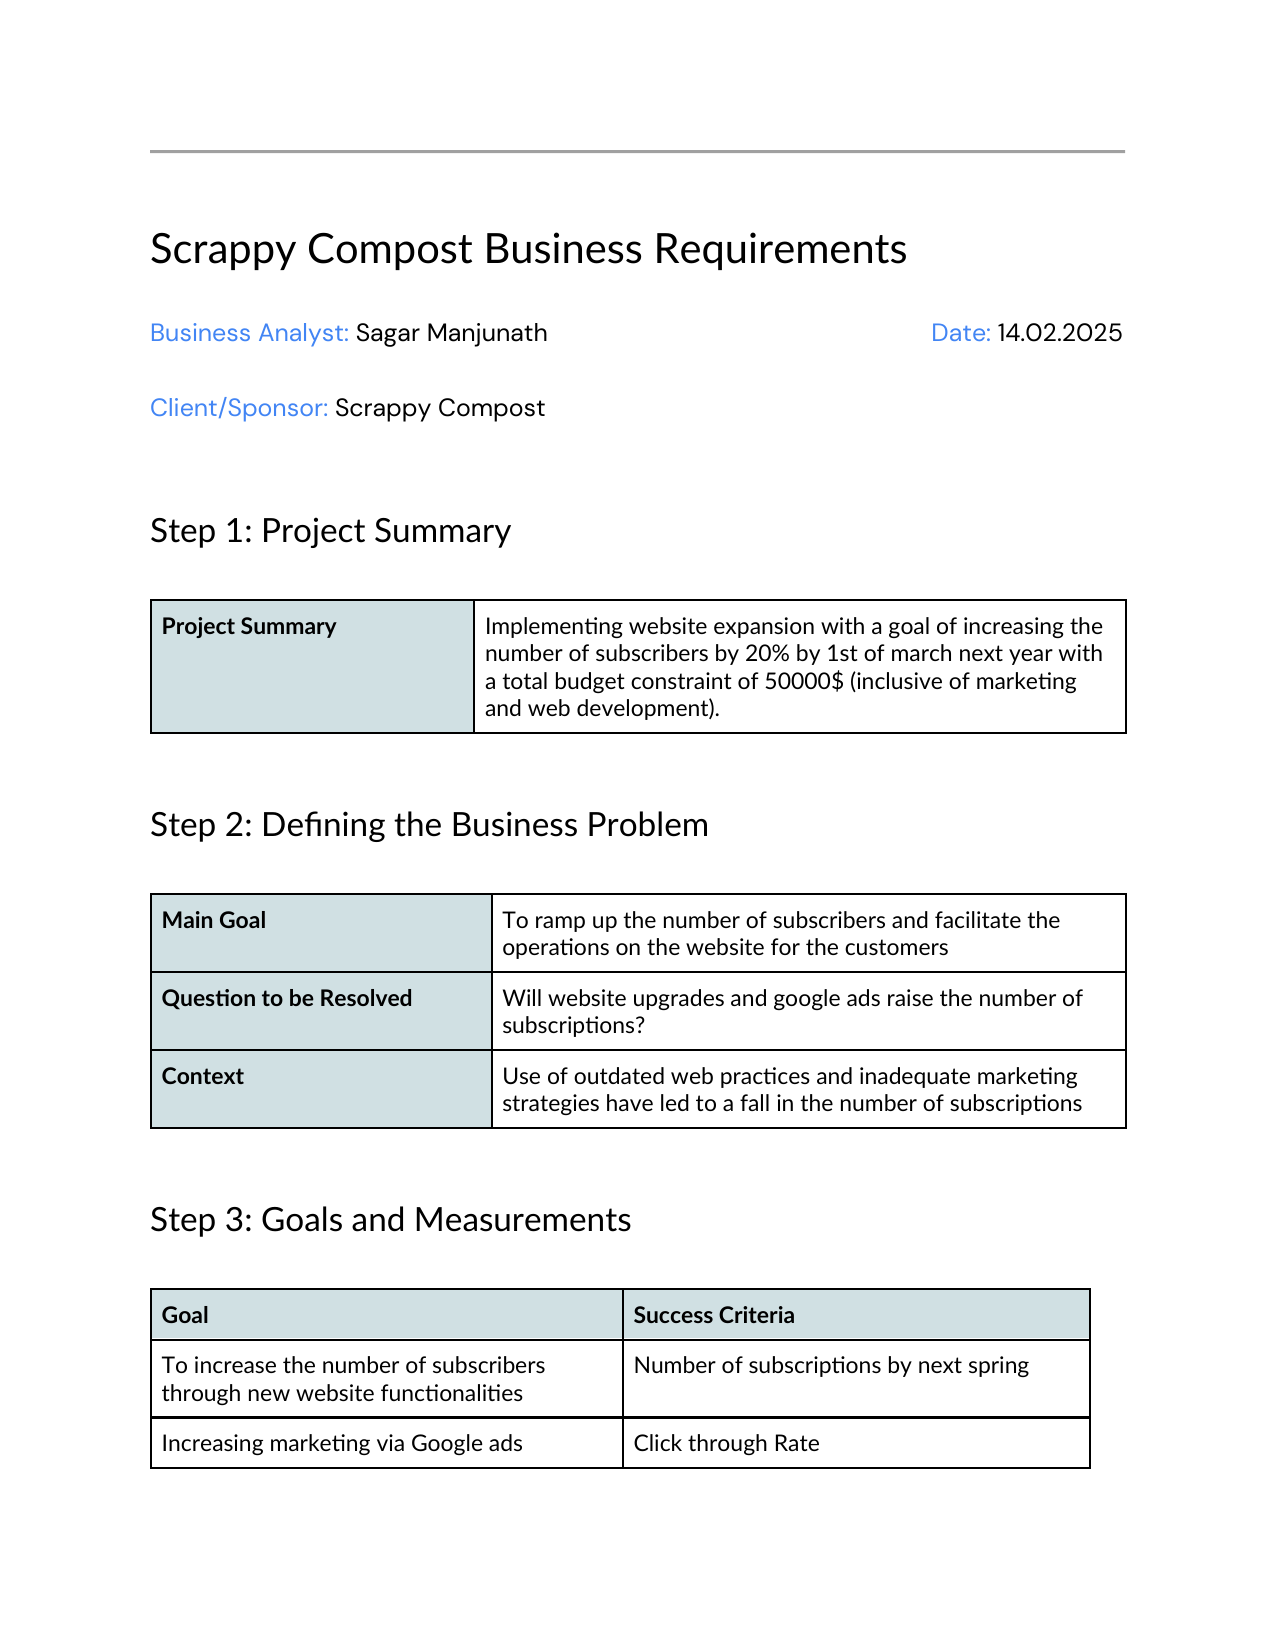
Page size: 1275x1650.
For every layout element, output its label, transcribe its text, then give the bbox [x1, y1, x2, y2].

table_cell Context [152, 1051, 491, 1127]
table_cell Increasing marketing via Google ads [152, 1419, 622, 1467]
table_cell Question to be Resolved [152, 973, 491, 1049]
table_header Goal [152, 1290, 622, 1338]
table_cell Click through Rate [624, 1419, 1089, 1467]
table_cell Use of outdated web practices and inadequate marketing strategies have led to a fall in the number of subscriptions [493, 1051, 1125, 1127]
subtitle Step 1: Project Summary [150, 509, 1125, 549]
subtitle Client/Sponsor: Scrappy Compost [150, 392, 1125, 424]
subtitle Step 2: Defining the Business Problem [150, 803, 1125, 843]
table_header To ramp up the number of subscribers and facilitate the operations on the website for the customers [493, 895, 1125, 971]
table_header Success Criteria [624, 1290, 1089, 1338]
table_header Project Summary [152, 601, 473, 732]
subtitle Business Analyst: Sagar Manjunath Date: 14.02.2025 [150, 317, 1125, 349]
table_cell Number of subscriptions by next spring [624, 1341, 1089, 1416]
table_cell Will website upgrades and google ads raise the number of subscriptions? [493, 973, 1125, 1049]
table_cell To increase the number of subscribers through new website functionalities [152, 1341, 622, 1416]
subtitle Step 3: Goals and Measurements [150, 1198, 1125, 1238]
table_header Implementing website expansion with a goal of increasing the number of subscribers by 20% by 1st of march next year with a total budget constraint of 50000$ (inclusive of marketing and web development). [475, 601, 1125, 732]
subtitle Scrappy Compost Business Requirements [150, 222, 1125, 272]
table_header Main Goal [152, 895, 491, 971]
